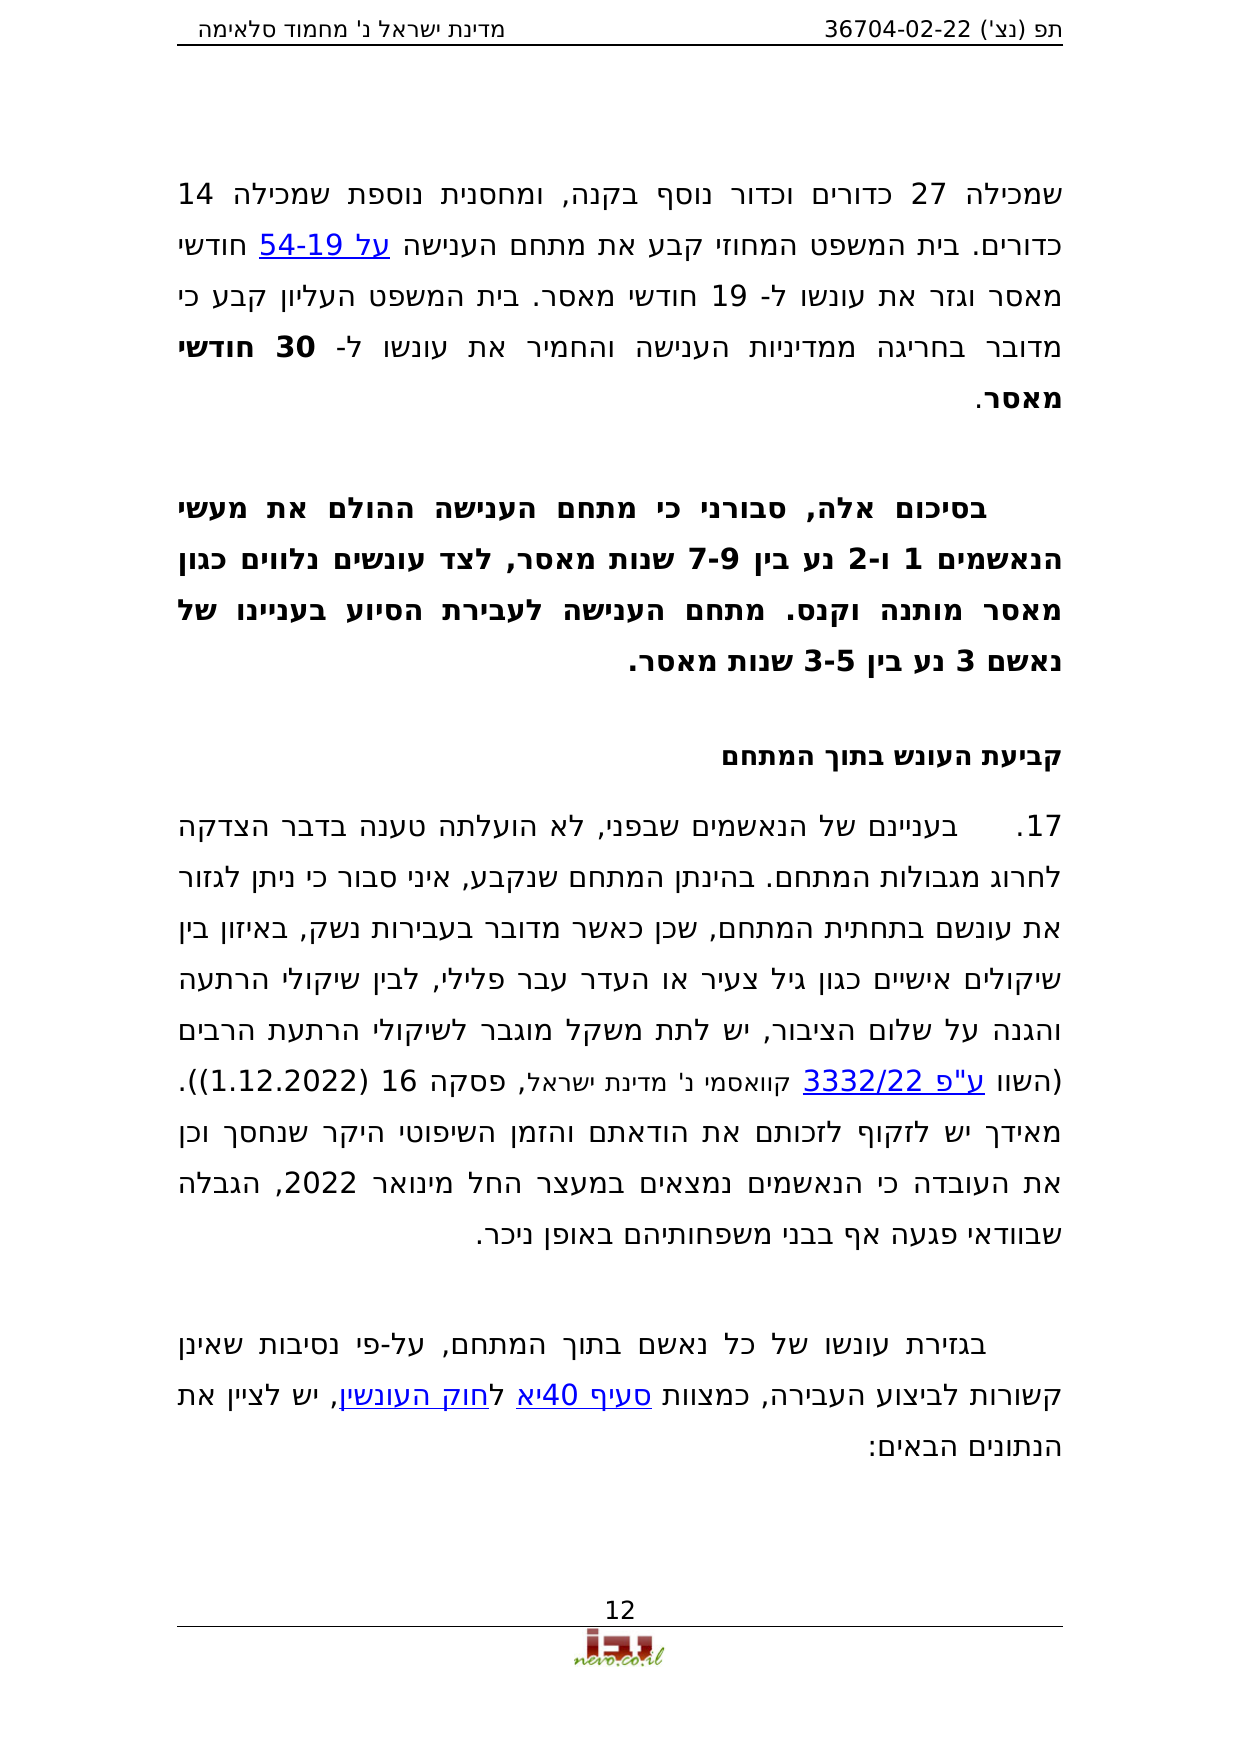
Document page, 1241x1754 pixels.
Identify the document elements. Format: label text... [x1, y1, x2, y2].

text בגזירת עונשו של כל נאשם בתוך המתחם, על-פי נסיבות שאינן קשורות לביצוע העבירה, כמצוות סעיף 40יא לחוק העונשין, יש לציין את הנתונים הבאים: [177, 1327, 1063, 1463]
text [177, 177, 1063, 415]
picture [574, 1628, 666, 1667]
text 17. בעניינם של הנאשמים שבפני, לא הועלתה טענה בדבר הצדקה לחרוג מגבולות המתחם. בהינתן המתחם שנקבע, איני סבור כי ניתן לגזור את עונשם בתחתית המתחם, שכן כאשר מדובר בעבירות נשק, באיזון בין שיקולים אישיים כגון גיל צעיר או העדר עבר פלילי, לבין שיקולי הרתעה והגנה על שלום הציבור, יש לתת משקל מוגבר לשיקולי הרתעת הרבים (השוו ע"פ 3332/22 קוואסמי נ' מדינת ישראל, פסקה 16 (1.12.2022)). מאידך יש לזקוף לזכותם את הודאתם והזמן השיפוטי היקר שנחסך וכן את העובדה כי הנאשמים נמצאים במעצר החל מינואר 2022, הגבלה שבוודאי פגעה אף בבני משפחותיהם באופן ניכר. [177, 809, 1063, 1251]
text בסיכום אלה, סבורני כי מתחם הענישה ההולם את מעשי הנאשמים 1 ו-2 נע בין 7-9 שנות מאסר, לצד עונשים נלווים כגון מאסר מותנה וקנס. מתחם הענישה לעבירת הסיוע בעניינו של נאשם 3 נע בין 3-5 שנות מאסר. [177, 491, 1063, 678]
text קביעת העונש בתוך המתחם [177, 734, 1063, 772]
